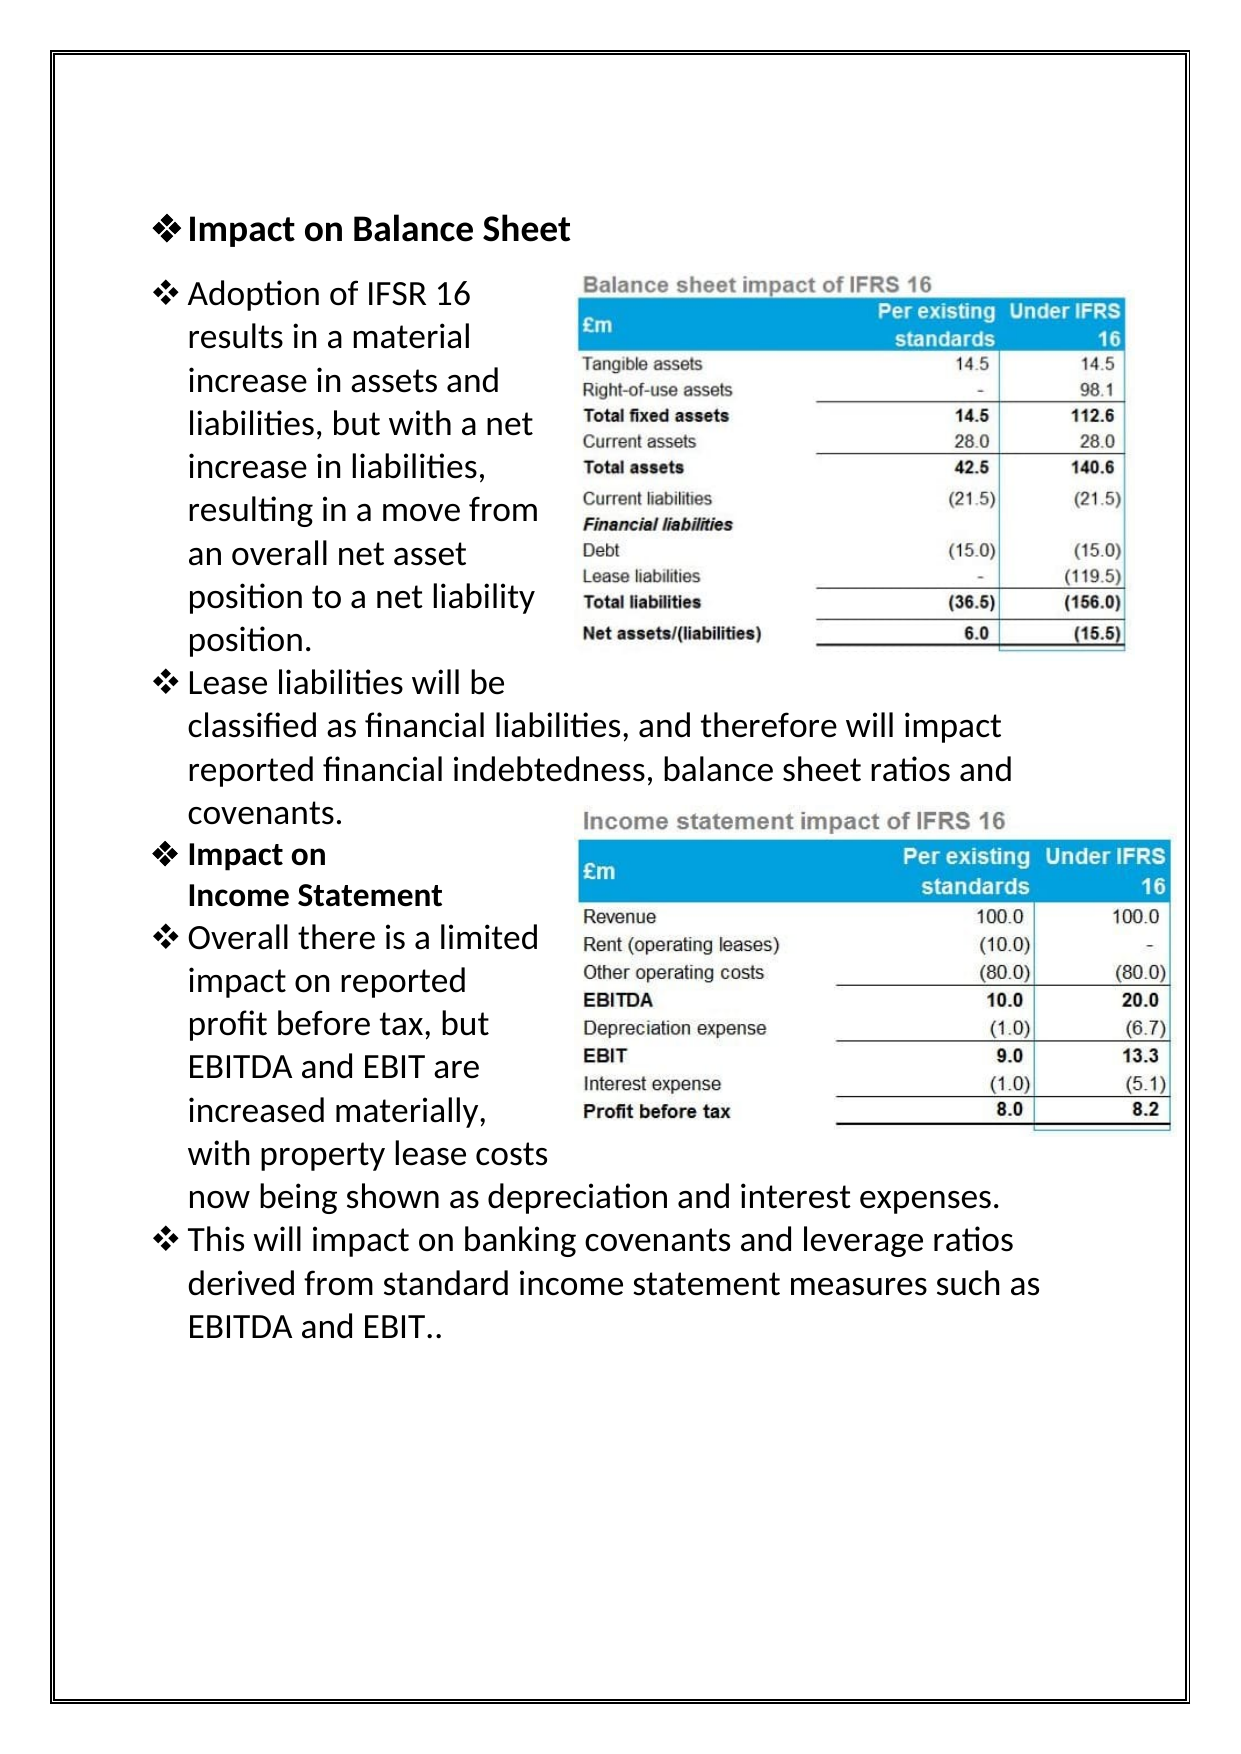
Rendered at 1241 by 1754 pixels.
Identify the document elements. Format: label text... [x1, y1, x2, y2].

picture [574, 272, 1135, 661]
picture [574, 805, 1177, 1137]
list Lease liabilities will be classified as financial liabilities, and therefore will impact reported financial indebtedness, balance sheet ratios and covenants. [150, 660, 1090, 833]
list Impact on Balance Sheet [150, 205, 1090, 251]
list This will impact on banking covenants and leverage ratios derived from standard income statement measures such as EBITDA and EBIT.. [150, 1217, 1090, 1347]
list Impact on Income Statement [150, 833, 574, 915]
list Overall there is a limited impact on reported profit before tax, but EBITDA and EBIT are increased materially, with property lease costs now being shown as depreciation and interest expenses. [150, 915, 1090, 1217]
